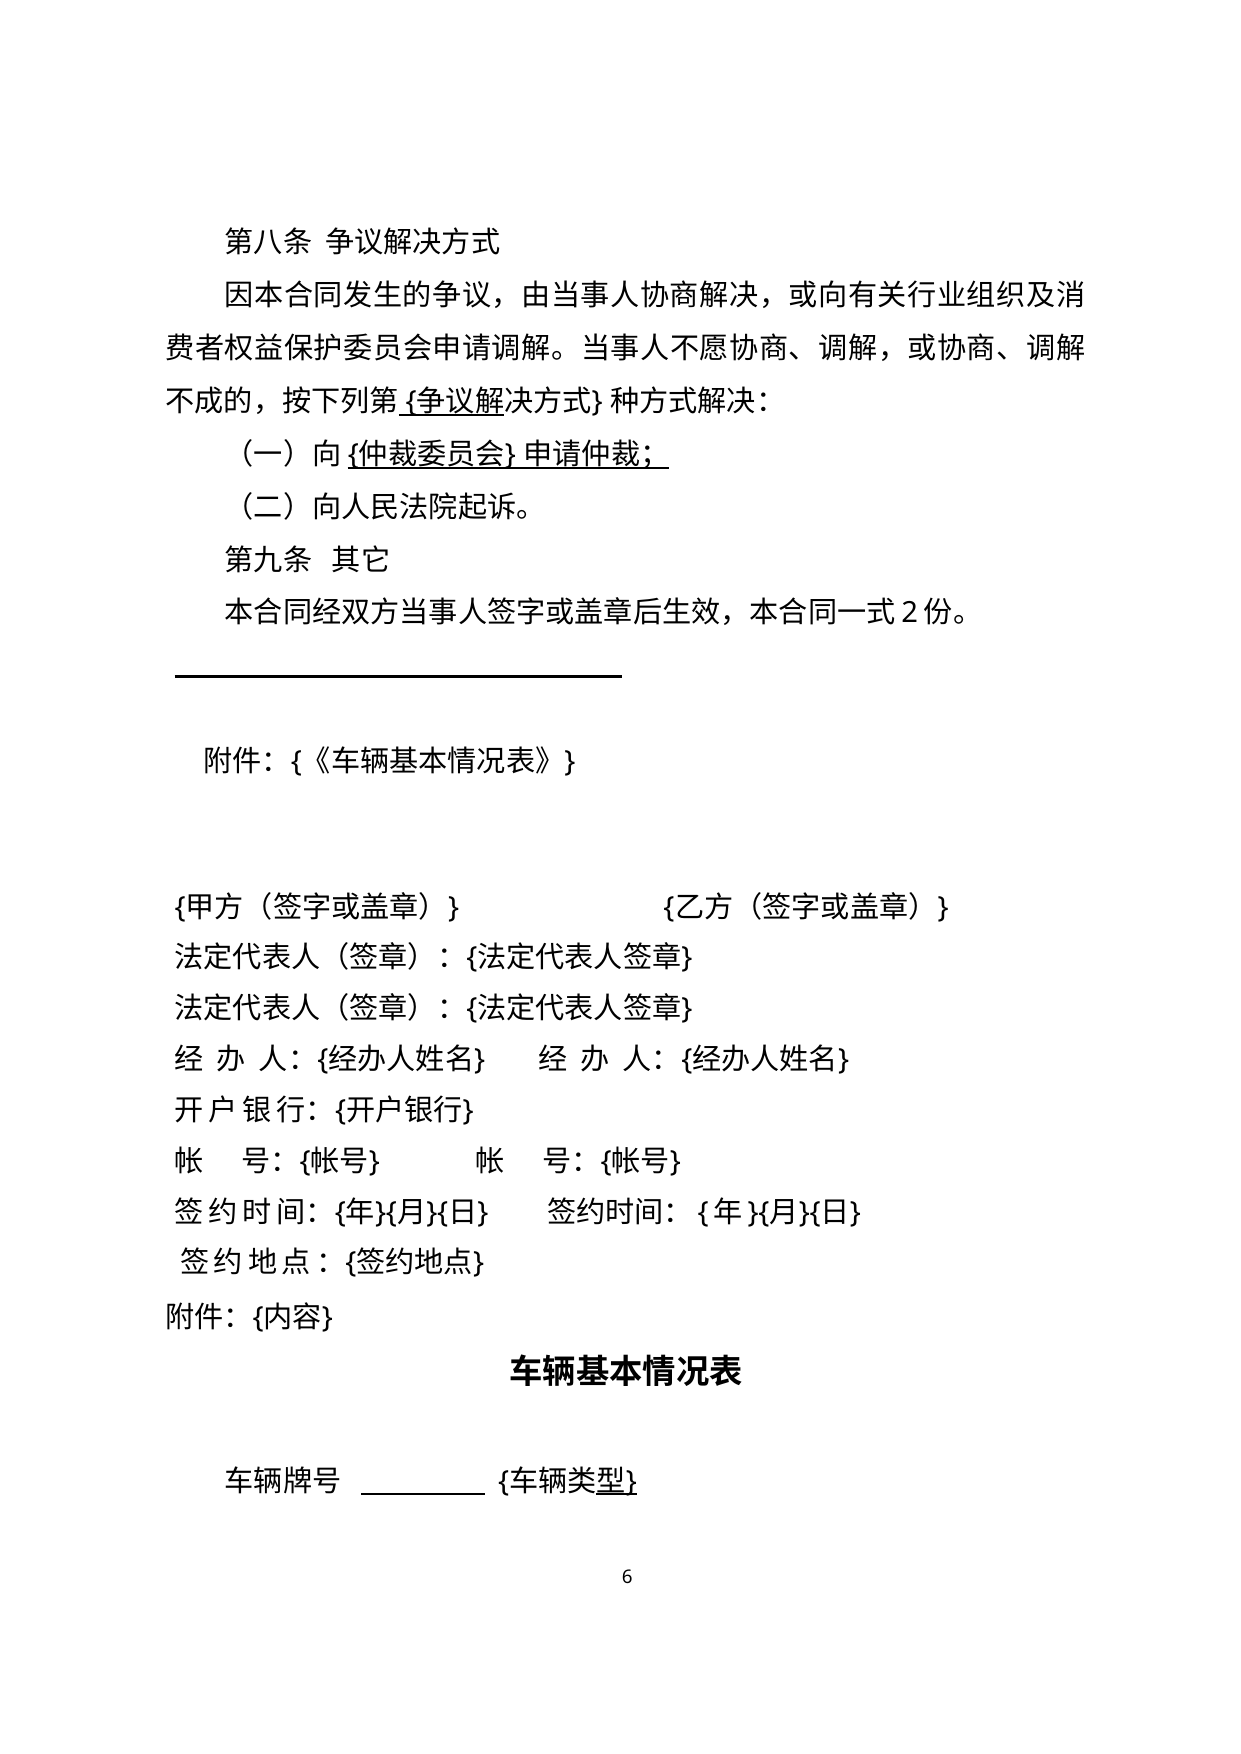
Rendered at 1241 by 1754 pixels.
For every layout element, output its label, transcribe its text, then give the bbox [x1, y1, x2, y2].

text 附件：{内容} [165, 1294, 1087, 1336]
text 经 办 人：{经办人姓名} 经 办 人：{经办人姓名} [174, 1036, 1087, 1078]
text 因本合同发生的争议，由当事人协商解决，或向有关行业组织及消费者权益保护委员会申请调解。当事人不愿协商、调解，或协商、调解不成的，按下列第 {争议解决方式} 种方式解决： [165, 272, 1087, 420]
text 帐 号：{帐号} 帐 号：{帐号} [174, 1137, 1087, 1180]
text （一）向 {仲裁委员会} 申请仲裁； [165, 430, 1087, 473]
text 附件：{《车辆基本情况表》} [174, 737, 1087, 779]
text 车辆基本情况表 [165, 1345, 1087, 1393]
text 法定代表人（签章）：{法定代表人签章} 法定代表人（签章）：{法定代表人签章} [174, 934, 1087, 1027]
text 车辆牌号 {车辆类型} [165, 1457, 1087, 1499]
text 签约时间：{年}{月}{日} 签约时间：{年}{月}{日} [174, 1188, 1087, 1231]
text 第九条 其它 [165, 536, 1087, 578]
text （二）向人民法院起诉。 [165, 483, 1087, 526]
text 开户银行：{开户银行} [174, 1086, 1087, 1129]
text 本合同经双方当事人签字或盖章后生效，本合同一式2份。 [165, 589, 1087, 631]
text 签约地点：{签约地点} [165, 1239, 1087, 1281]
text 第八条 争议解决方式 [165, 219, 1087, 261]
text {甲方（签字或盖章）} {乙方（签字或盖章）} [174, 883, 1087, 926]
